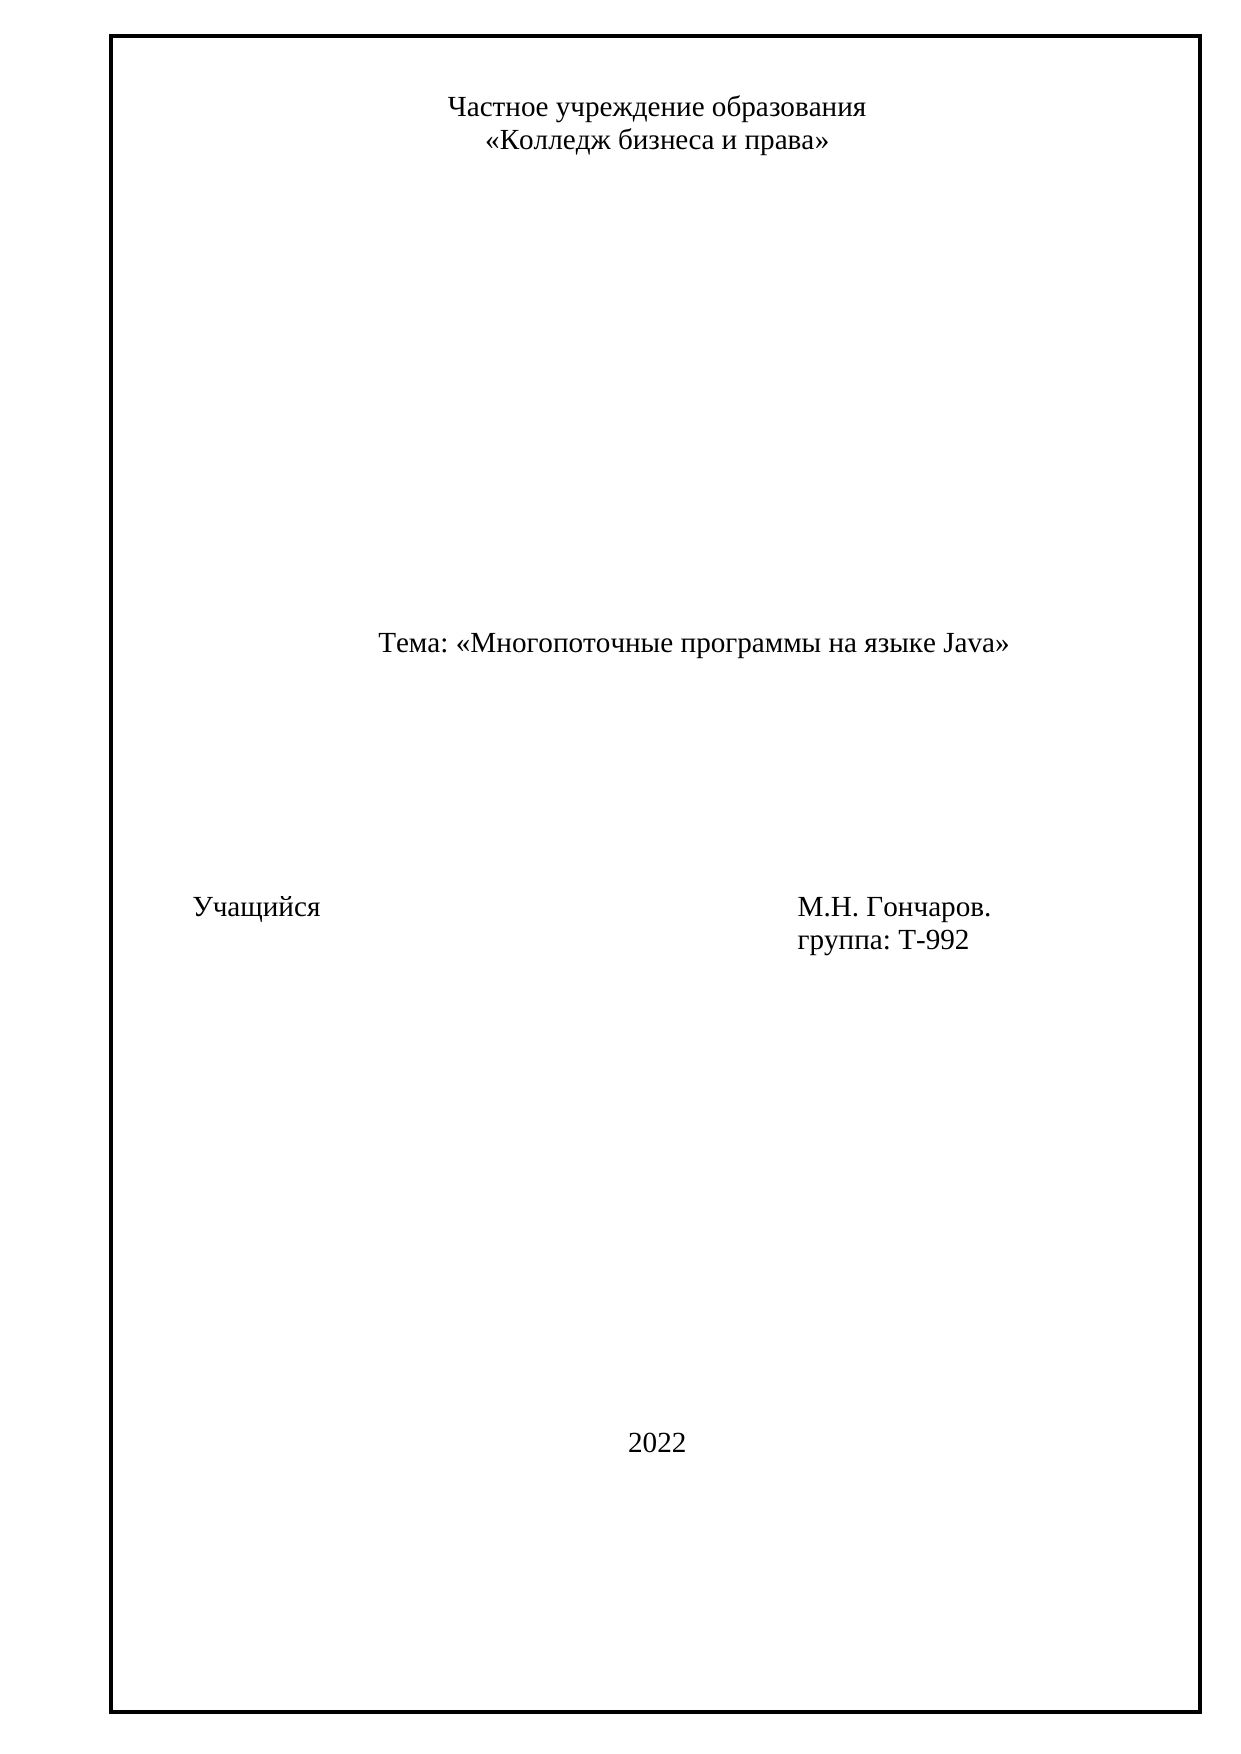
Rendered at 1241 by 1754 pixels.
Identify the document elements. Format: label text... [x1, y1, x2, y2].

text «Колледж бизнеса и права» [148, 122, 1166, 156]
text 2022 [148, 1426, 1166, 1459]
text группа: Т-992 [192, 922, 1166, 956]
text Тема: «Многопоточные программы на языке Java» [148, 625, 1166, 659]
text Учащийся М.Н. Гончаров. [192, 889, 1166, 922]
text Частное учреждение образования [148, 89, 1166, 122]
